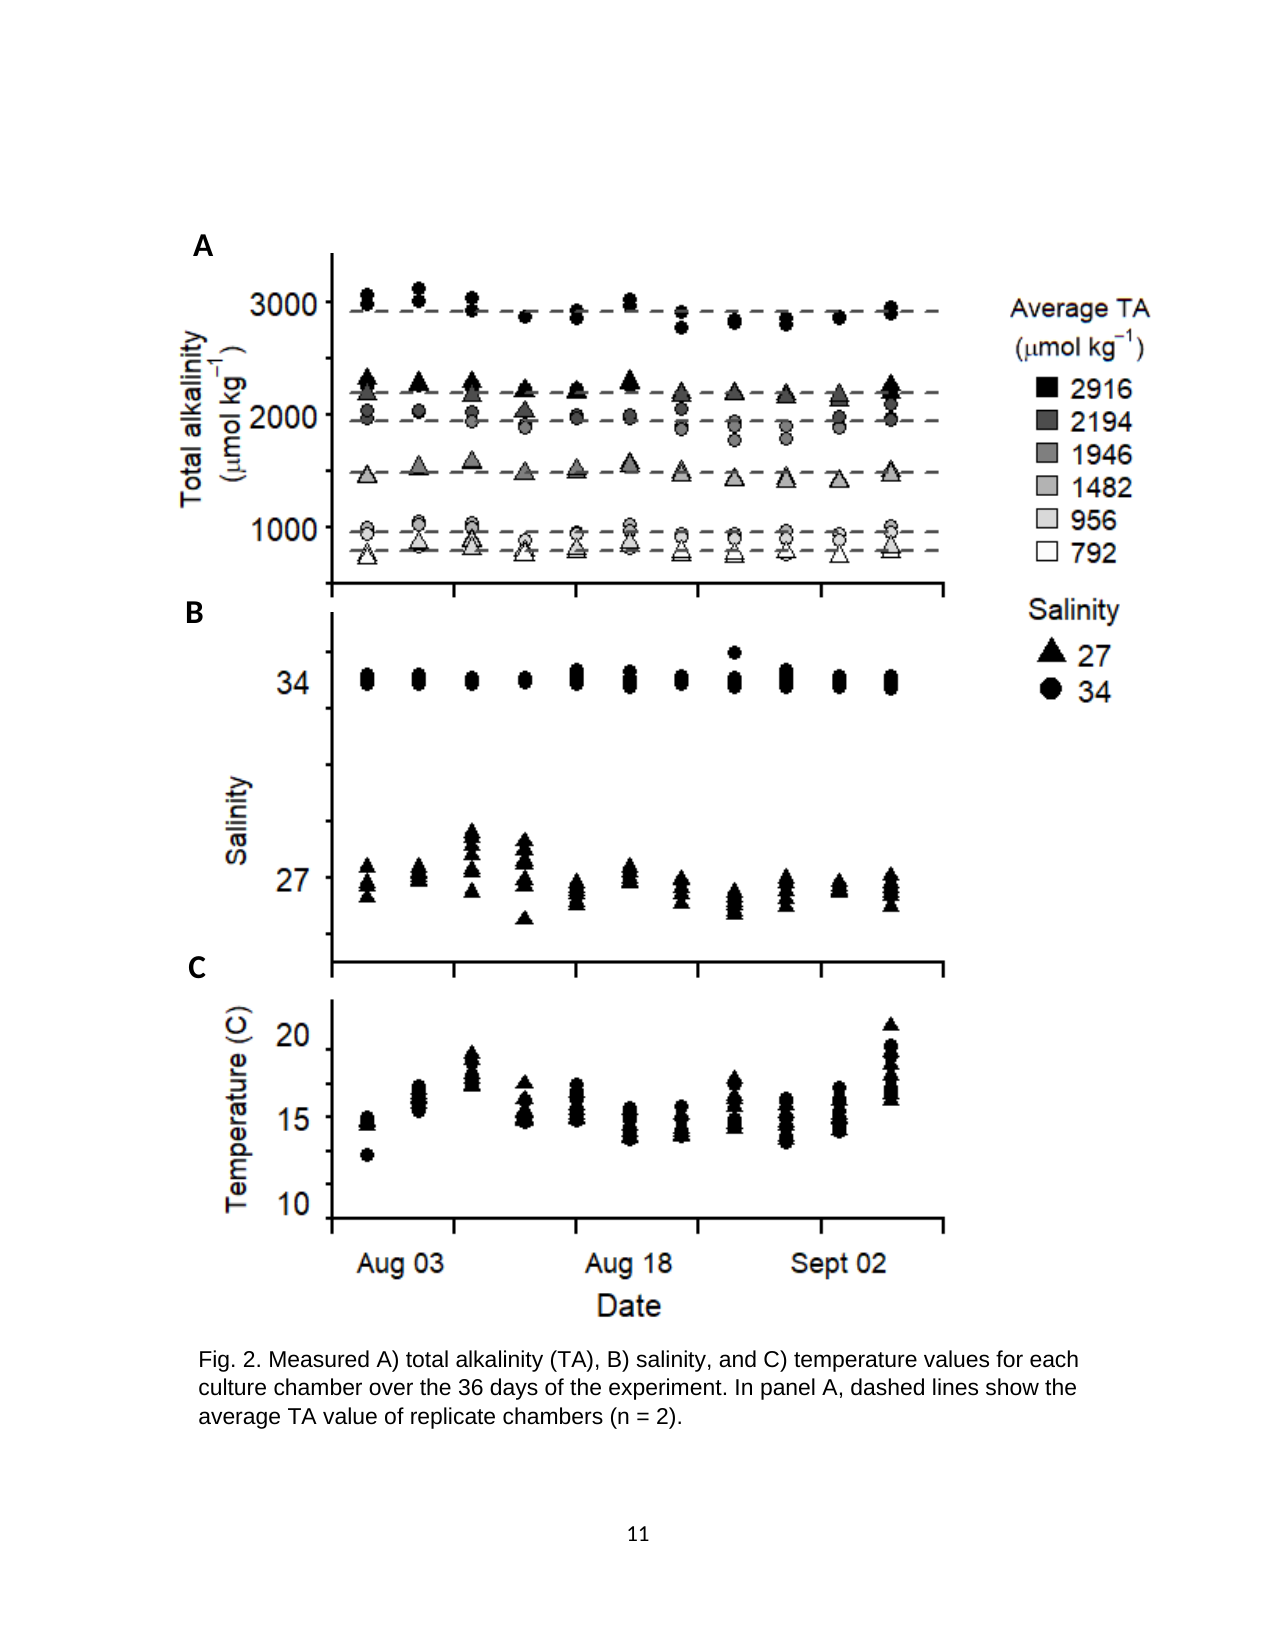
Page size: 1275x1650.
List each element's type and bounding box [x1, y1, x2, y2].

picture [176, 253, 1179, 1353]
